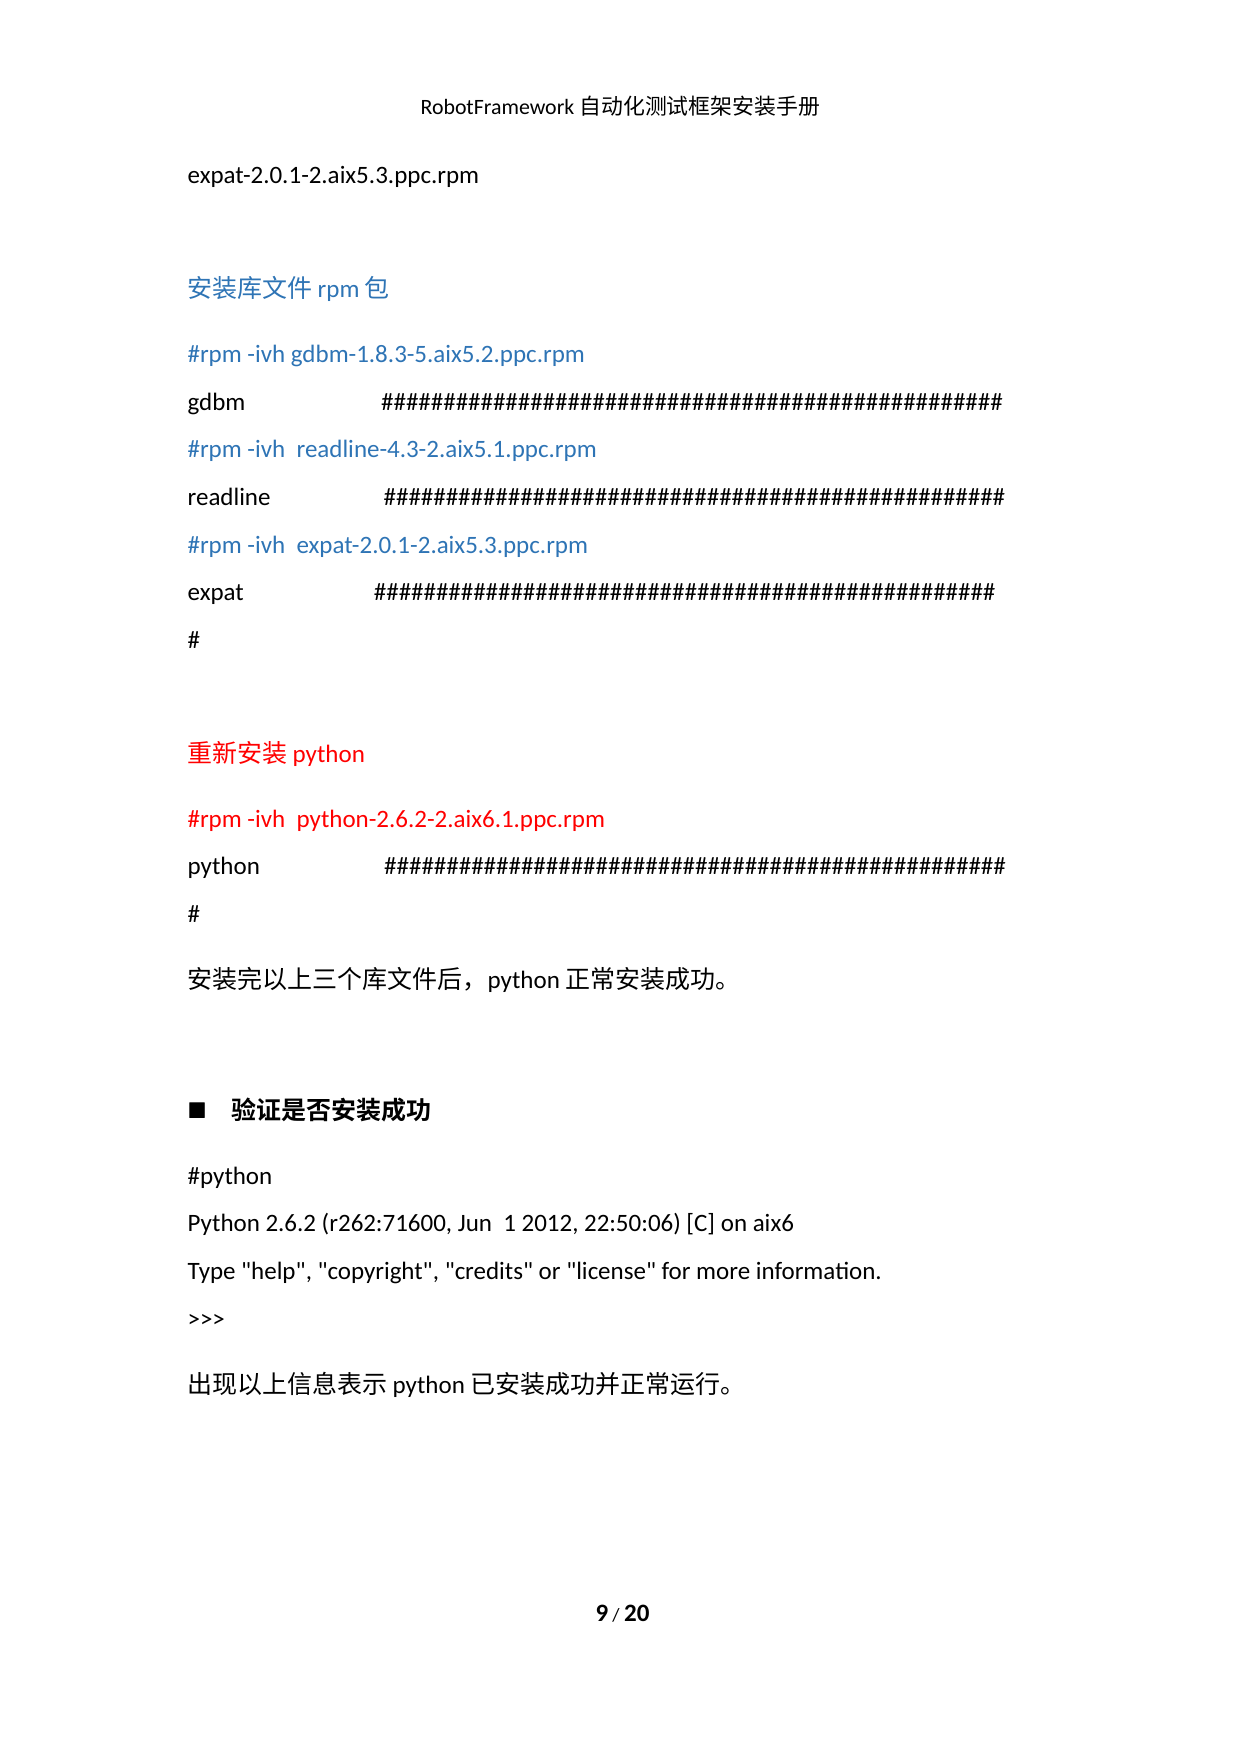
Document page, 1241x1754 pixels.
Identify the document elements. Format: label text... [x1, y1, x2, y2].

text 重新安装python [187, 719, 1053, 784]
text #rpm -ivh gdbm-1.8.3-5.aix5.2.ppc.rpm [187, 337, 1053, 369]
text Type "help", "copyright", "credits" or "license" for more information. [187, 1254, 1053, 1287]
text readline ################################################## [187, 480, 1053, 513]
text 安装完以上三个库文件后，python正常安装成功。 [187, 945, 1053, 1010]
text #rpm -ivh expat-2.0.1-2.aix5.3.ppc.rpm [187, 528, 1053, 560]
text # [187, 897, 1053, 930]
text #python [187, 1159, 1053, 1191]
text gdbm ################################################## [187, 385, 1053, 417]
text # [187, 623, 1053, 656]
text Python 2.6.2 (r262:71600, Jun 1 2012, 22:50:06) [C] on aix6 [187, 1207, 1053, 1239]
text expat ################################################## [187, 576, 1053, 608]
text expat-2.0.1-2.aix5.3.ppc.rpm [187, 158, 1053, 191]
text python ################################################## [187, 849, 1053, 882]
text #rpm -ivh python-2.6.2-2.aix6.1.ppc.rpm [187, 802, 1053, 834]
text >>> [187, 1302, 1053, 1334]
text #rpm -ivh readline-4.3-2.aix5.1.ppc.rpm [187, 432, 1053, 465]
text 出现以上信息表示python已安装成功并正常运行。 [187, 1350, 1053, 1415]
list 验证是否安装成功 [187, 1076, 1053, 1141]
text 安装库文件rpm包 [187, 254, 1053, 319]
